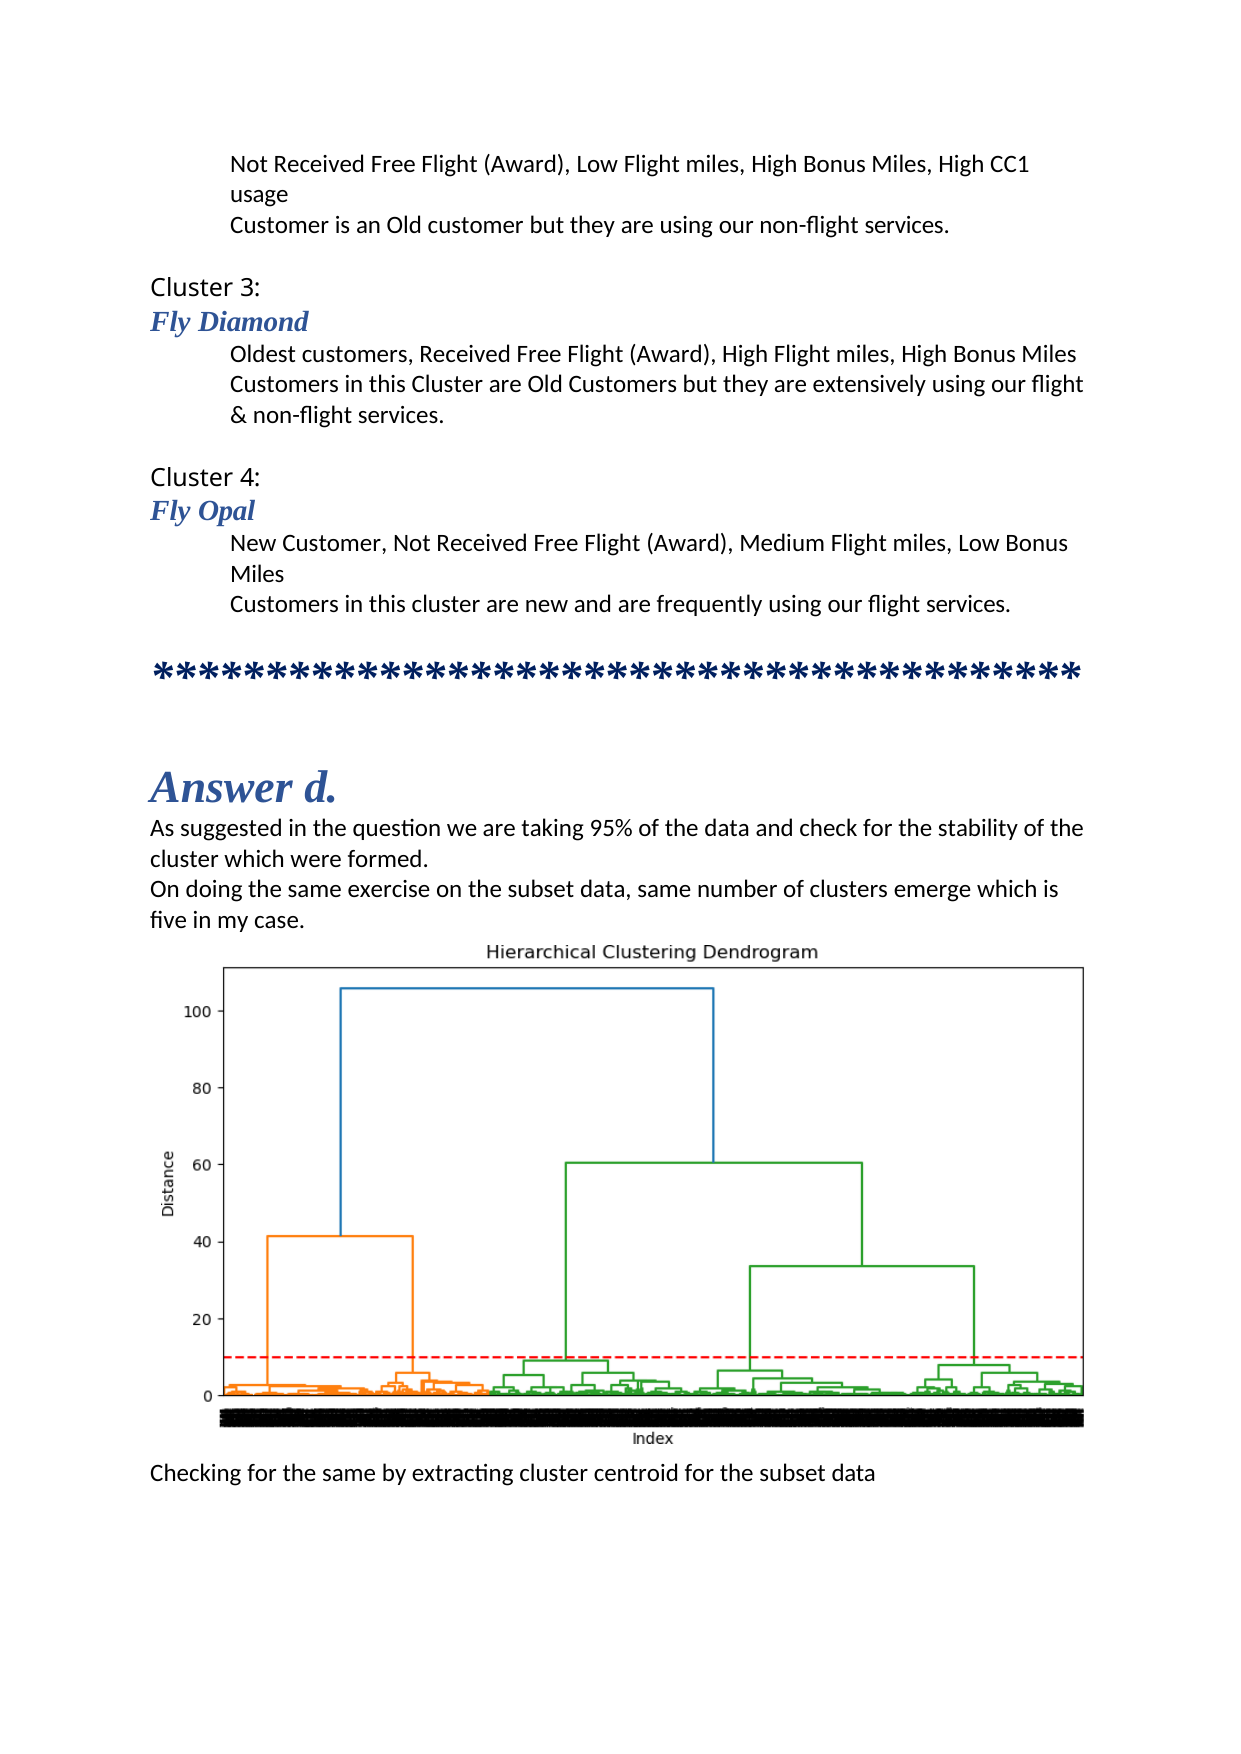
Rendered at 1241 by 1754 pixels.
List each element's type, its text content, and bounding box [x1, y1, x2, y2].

text Cluster 3: [150, 270, 1182, 304]
text Oldest customers, Received Free Flight (Award), High Flight miles, High Bonus Miles Customers in this Cluster are Old Customers but they are extensively using our flight & non-flight services. [230, 338, 1091, 429]
text Customer is an Old customer but they are using our non-flight services. [230, 209, 1182, 239]
text New Customer, Not Received Free Flight (Award), Medium Flight miles, Low Bonus Miles [230, 527, 1082, 588]
text ***************************************** [150, 649, 1182, 702]
text Not Received Free Flight (Award), Low Flight miles, High Bonus Miles, High CC1 usage [230, 148, 1080, 209]
subtitle Fly Opal [150, 494, 1182, 527]
text Cluster 4: [150, 460, 1182, 494]
subtitle Fly Diamond [150, 304, 1182, 338]
text Customers in this cluster are new and are frequently using our flight services. [230, 588, 1182, 619]
text On doing the same exercise on the subset data, same number of clusters emerge which is five in my case. [150, 874, 1082, 935]
picture [161, 945, 1085, 1444]
subtitle Answer d. [150, 760, 1182, 812]
text As suggested in the question we are taking 95% of the data and check for the stability of the cluster which were formed. [150, 813, 1108, 874]
